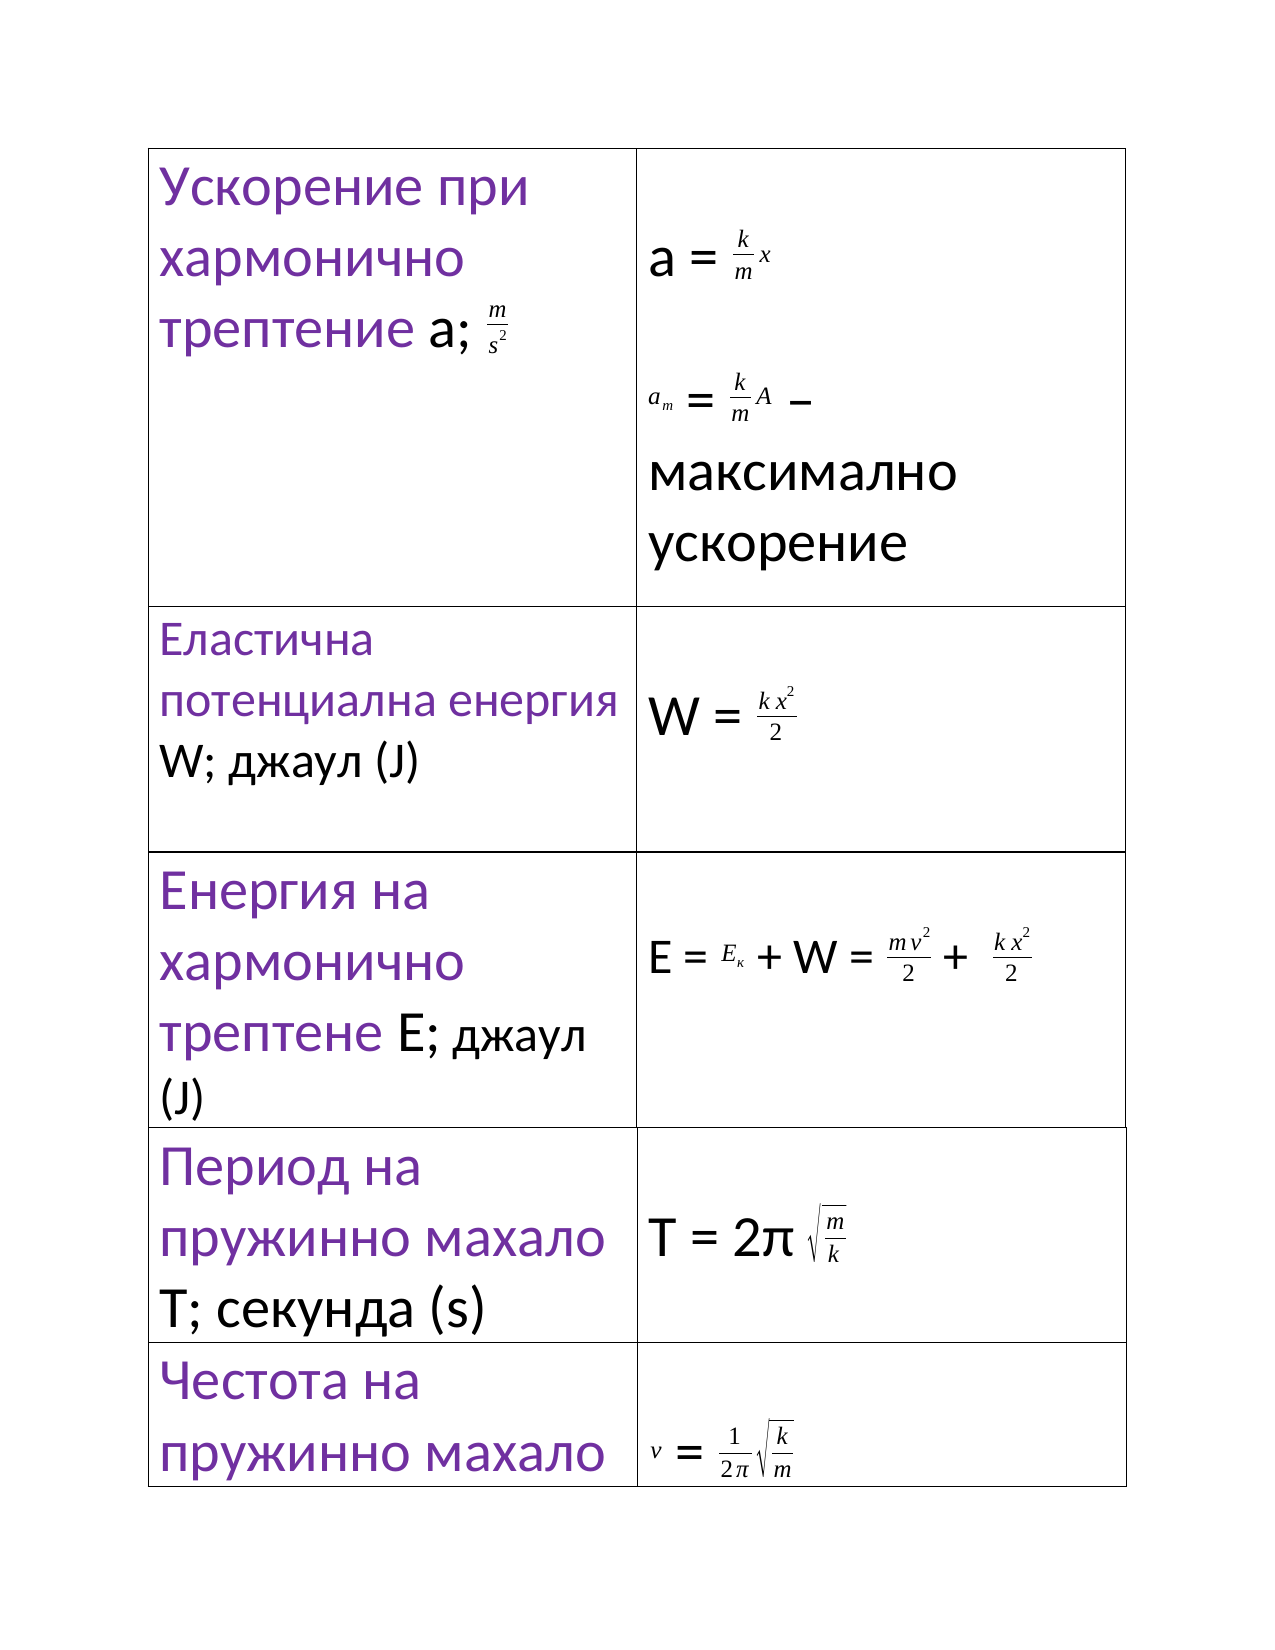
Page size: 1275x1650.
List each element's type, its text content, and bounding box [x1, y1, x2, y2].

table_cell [149, 1343, 637, 1486]
table_cell Е = + W = + [637, 853, 1125, 1127]
table_cell Ускорение при хармонично трептение а; [149, 149, 636, 606]
table_cell Период на пружинно махало T; секунда (s) [149, 1128, 637, 1342]
table_cell Енергия на хармонично трептене Е; джаул (J) [149, 853, 636, 1127]
table_cell a = = – максимално ускорение [637, 149, 1125, 606]
table_cell Еластична потенциална енергия W; джаул (J) [149, 607, 636, 851]
table_cell T = 2π [638, 1128, 1126, 1342]
table_cell = [638, 1343, 1126, 1486]
table_cell W = [637, 607, 1125, 851]
